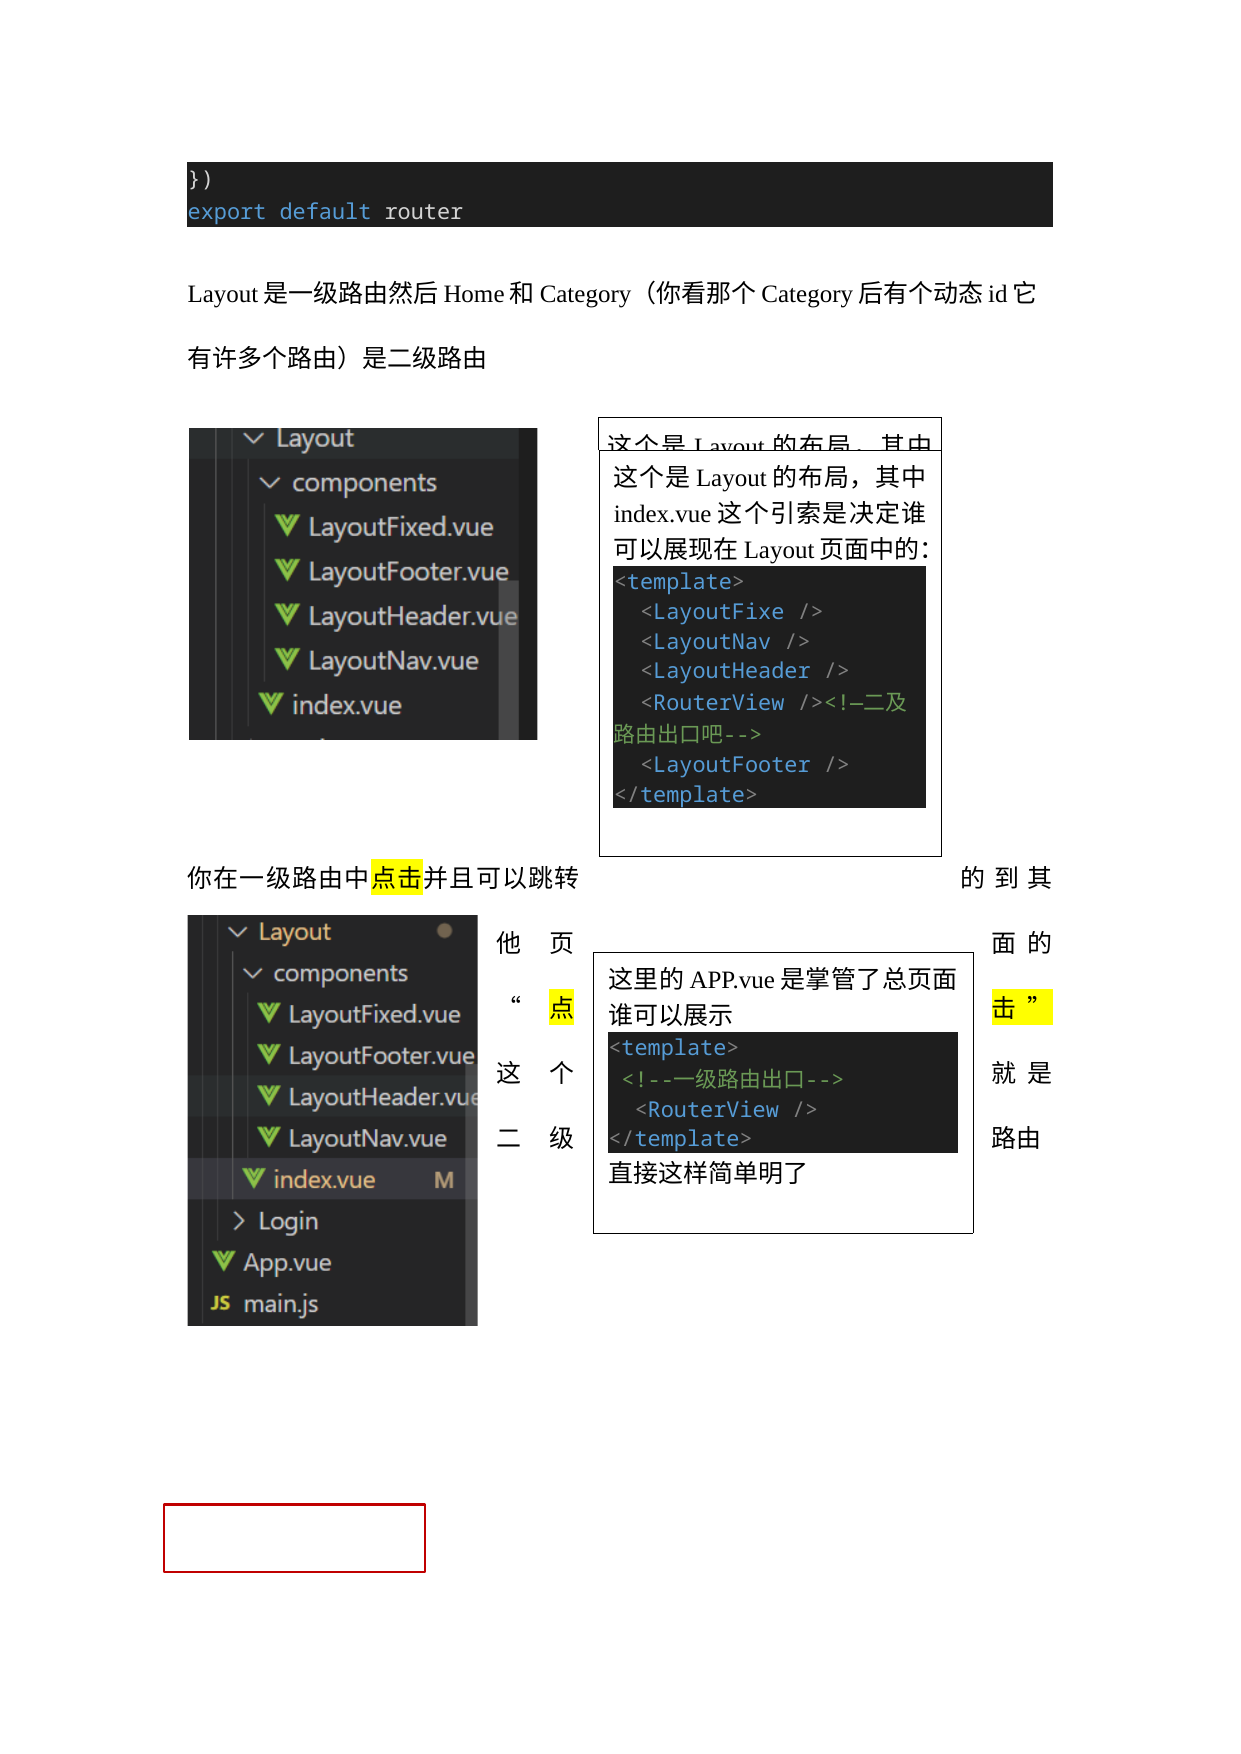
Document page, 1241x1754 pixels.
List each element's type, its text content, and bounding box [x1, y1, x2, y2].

text export default router [187, 194, 1053, 227]
text }) [187, 162, 1053, 194]
text Layout是一级路由然后Home和Category（你看那个Category后有个动态id它有许多个路由）是二级路由 [187, 259, 1053, 389]
text 你在一级路由中点击并且可以跳转的到其他页面的“点击”这个就是二级路由 [187, 844, 1053, 1169]
